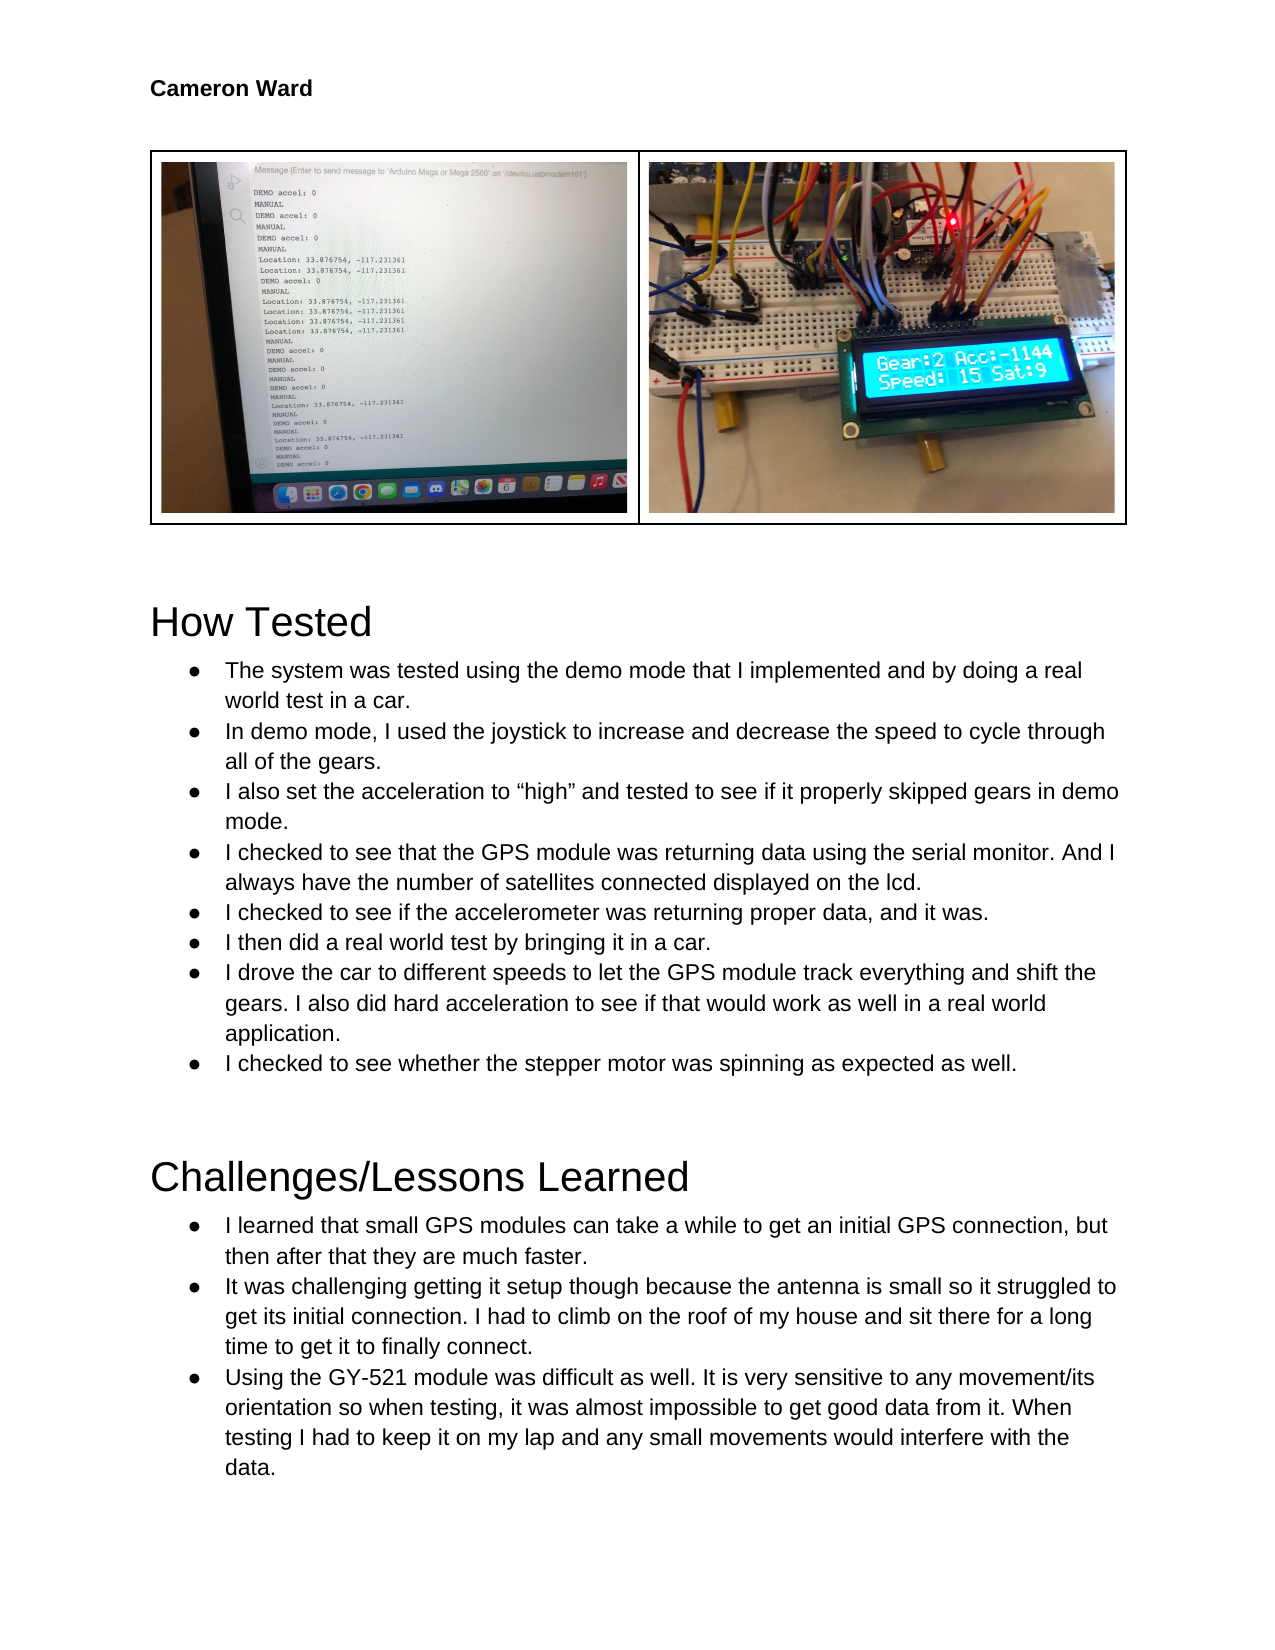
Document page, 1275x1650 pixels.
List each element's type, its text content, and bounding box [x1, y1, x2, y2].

list I then did a real world test by bringing it in a car. [187, 929, 1125, 956]
list In demo mode, I used the joystick to increase and decrease the speed to cycle through all of the gears. [187, 718, 1125, 774]
list I checked to see whether the stepper motor was spinning as expected as well. [187, 1050, 1125, 1076]
picture [161, 162, 628, 513]
list Using the GY-521 module was difficult as well. It is very sensitive to any movement/its orientation so when testing, it was almost impossible to get good data from it. When testing I had to keep it on my lap and any small movements would interfere with the data. [187, 1363, 1125, 1481]
list I checked to see if the accelerometer was returning proper data, and it was. [187, 899, 1125, 925]
list The system was tested using the demo mode that I implemented and by doing a real world test in a car. [187, 657, 1125, 714]
list I also set the acceleration to “high” and tested to see if it properly skipped gears in demo mode. [187, 778, 1125, 835]
subtitle Challenges/Lessons Learned [150, 1152, 1125, 1200]
table_cell [152, 152, 638, 523]
picture [648, 162, 1115, 513]
list I drove the car to different speeds to let the GPS module track everything and shift the gears. I also did hard acceleration to see if that would work as well in a real world application. [187, 959, 1125, 1046]
subtitle How Tested [150, 597, 1125, 645]
list I checked to see that the GPS module was returning data using the serial monitor. And I always have the number of satellites connected displayed on the lcd. [187, 838, 1125, 895]
table_cell [640, 152, 1125, 523]
list I learned that small GPS modules can take a while to get an initial GPS connection, but then after that they are much faster. [187, 1212, 1125, 1269]
list It was challenging getting it setup though because the antenna is small so it struggled to get its initial connection. I had to climb on the roof of my house and sit there for a long time to get it to finally connect. [187, 1273, 1125, 1360]
